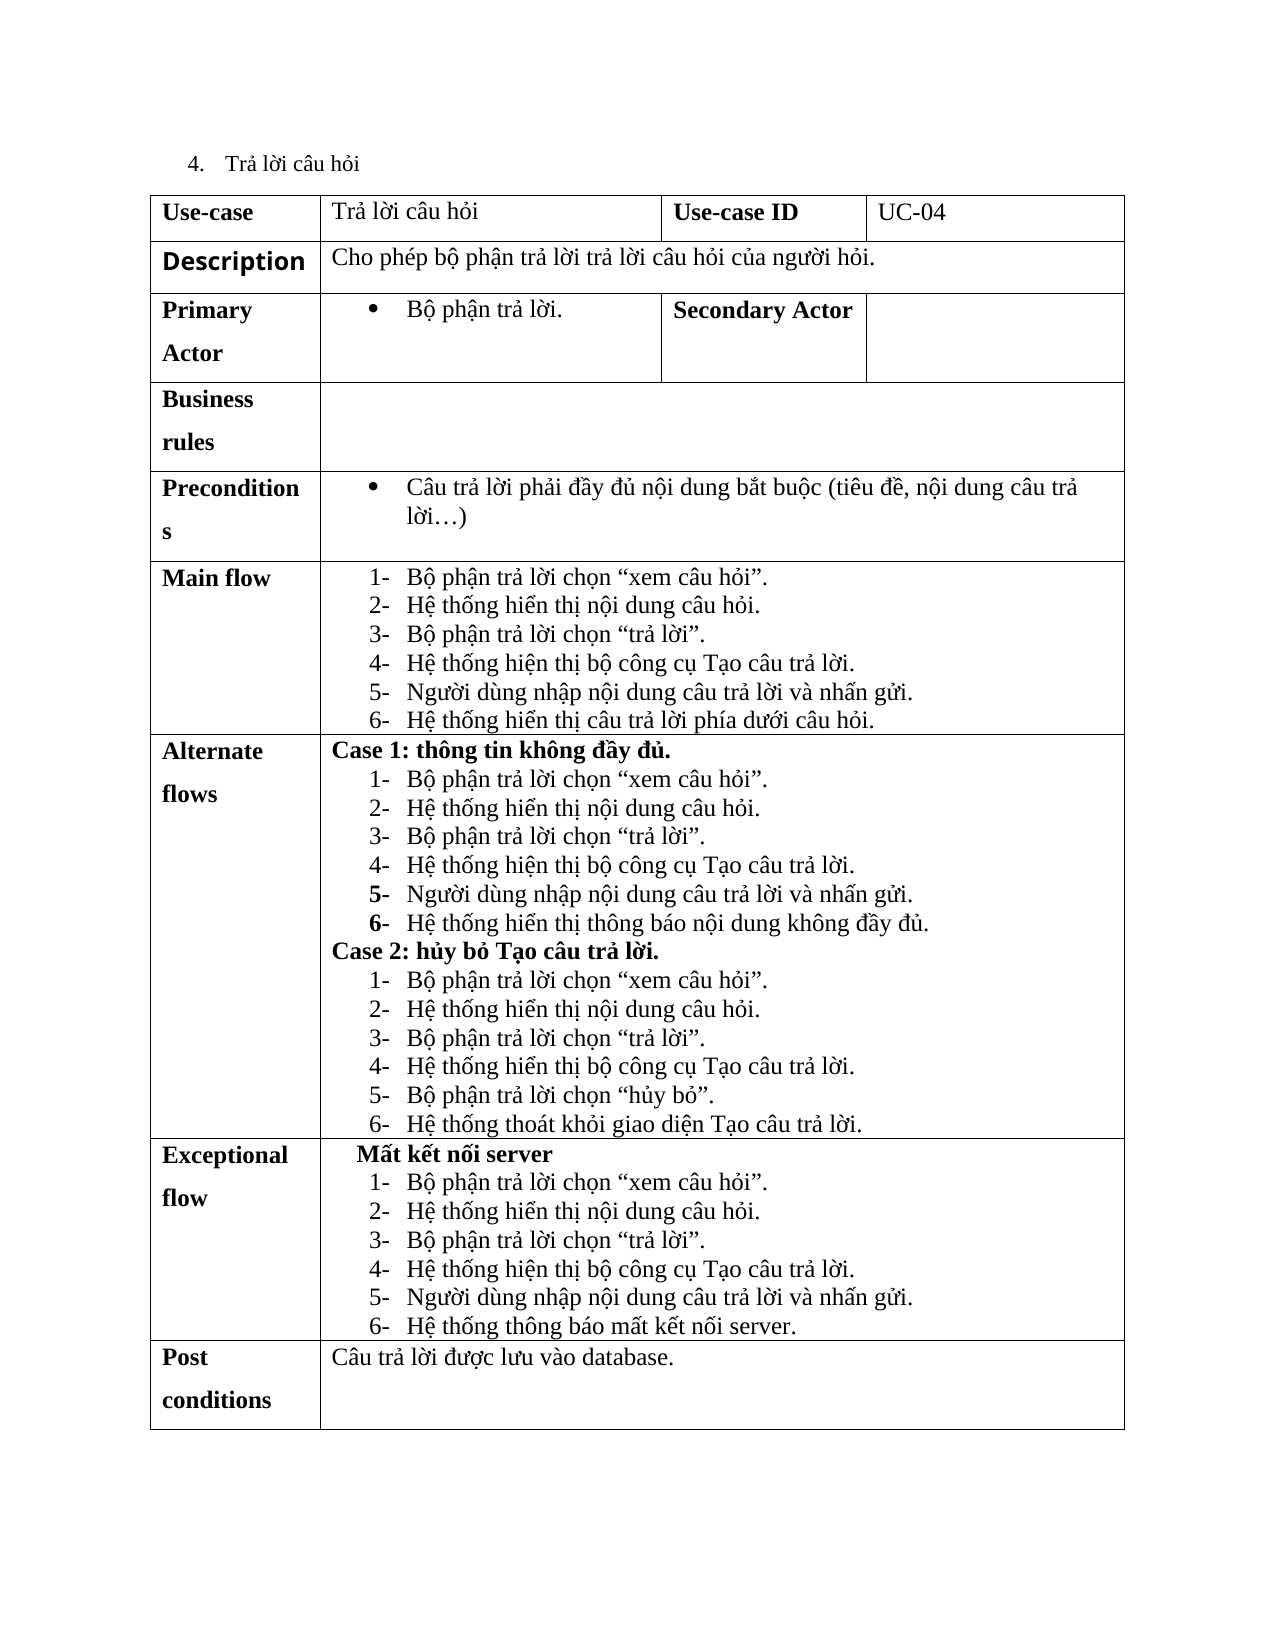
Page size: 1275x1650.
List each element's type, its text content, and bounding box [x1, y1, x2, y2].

table_header Use-case [151, 196, 320, 241]
table_cell Primary Actor [151, 294, 320, 382]
table_cell Exceptional flow [151, 1139, 320, 1340]
table_cell Câu trả lời phải đầy đủ nội dung bắt buộc (tiêu đề, nội dung câu trả lời…) [321, 472, 1124, 561]
table_cell Case 1: thông tin không đầy đủ. Bộ phận trả lời chọn “xem câu hỏi”. Hệ thống hiển thị nội dung câu hỏi. Bộ phận trả lời chọn “trả lời”. Hệ thống hiện thị bộ công cụ Tạo câu trả lời. Người dùng nhập nội dung câu trả lời và nhấn gửi. Hệ thống hiển thị thông báo nội dung không đầy đủ. Case 2: hủy bỏ Tạo câu trả lời. Bộ phận trả lời chọn “xem câu hỏi”. Hệ thống hiển thị nội dung câu hỏi. Bộ phận trả lời chọn “trả lời”. Hệ thống hiển thị bộ công cụ Tạo câu trả lời. Bộ phận trả lời chọn “hủy bỏ”. Hệ thống thoát khỏi giao diện Tạo câu trả lời. [321, 735, 1124, 1138]
table_cell Description [151, 242, 320, 293]
table_cell Secondary Actor [662, 294, 866, 382]
list Trả lời câu hỏi [187, 150, 1125, 176]
table_cell Post conditions [151, 1341, 320, 1429]
table_cell Main flow [151, 562, 320, 734]
table_cell [867, 294, 1124, 382]
table_cell Business rules [151, 383, 320, 471]
table_header UC-04 [867, 196, 1124, 241]
table_header Use-case ID [662, 196, 866, 241]
table_cell Preconditions [151, 472, 320, 561]
table_cell Mất kết nối server Bộ phận trả lời chọn “xem câu hỏi”. Hệ thống hiển thị nội dung câu hỏi. Bộ phận trả lời chọn “trả lời”. Hệ thống hiện thị bộ công cụ Tạo câu trả lời. Người dùng nhập nội dung câu trả lời và nhấn gửi. Hệ thống thông báo mất kết nối server. [321, 1139, 1124, 1340]
table_cell Câu trả lời được lưu vào database. [321, 1341, 1124, 1429]
table_cell Alternate flows [151, 735, 320, 1138]
table_header Trả lời câu hỏi [321, 196, 661, 241]
table_cell Bộ phận trả lời chọn “xem câu hỏi”. Hệ thống hiển thị nội dung câu hỏi. Bộ phận trả lời chọn “trả lời”. Hệ thống hiện thị bộ công cụ Tạo câu trả lời. Người dùng nhập nội dung câu trả lời và nhấn gửi. Hệ thống hiển thị câu trả lời phía dưới câu hỏi. [321, 562, 1124, 734]
table_cell [321, 383, 1124, 471]
table_cell Bộ phận trả lời. [321, 294, 661, 382]
table_cell Cho phép bộ phận trả lời trả lời câu hỏi của người hỏi. [321, 242, 1124, 293]
